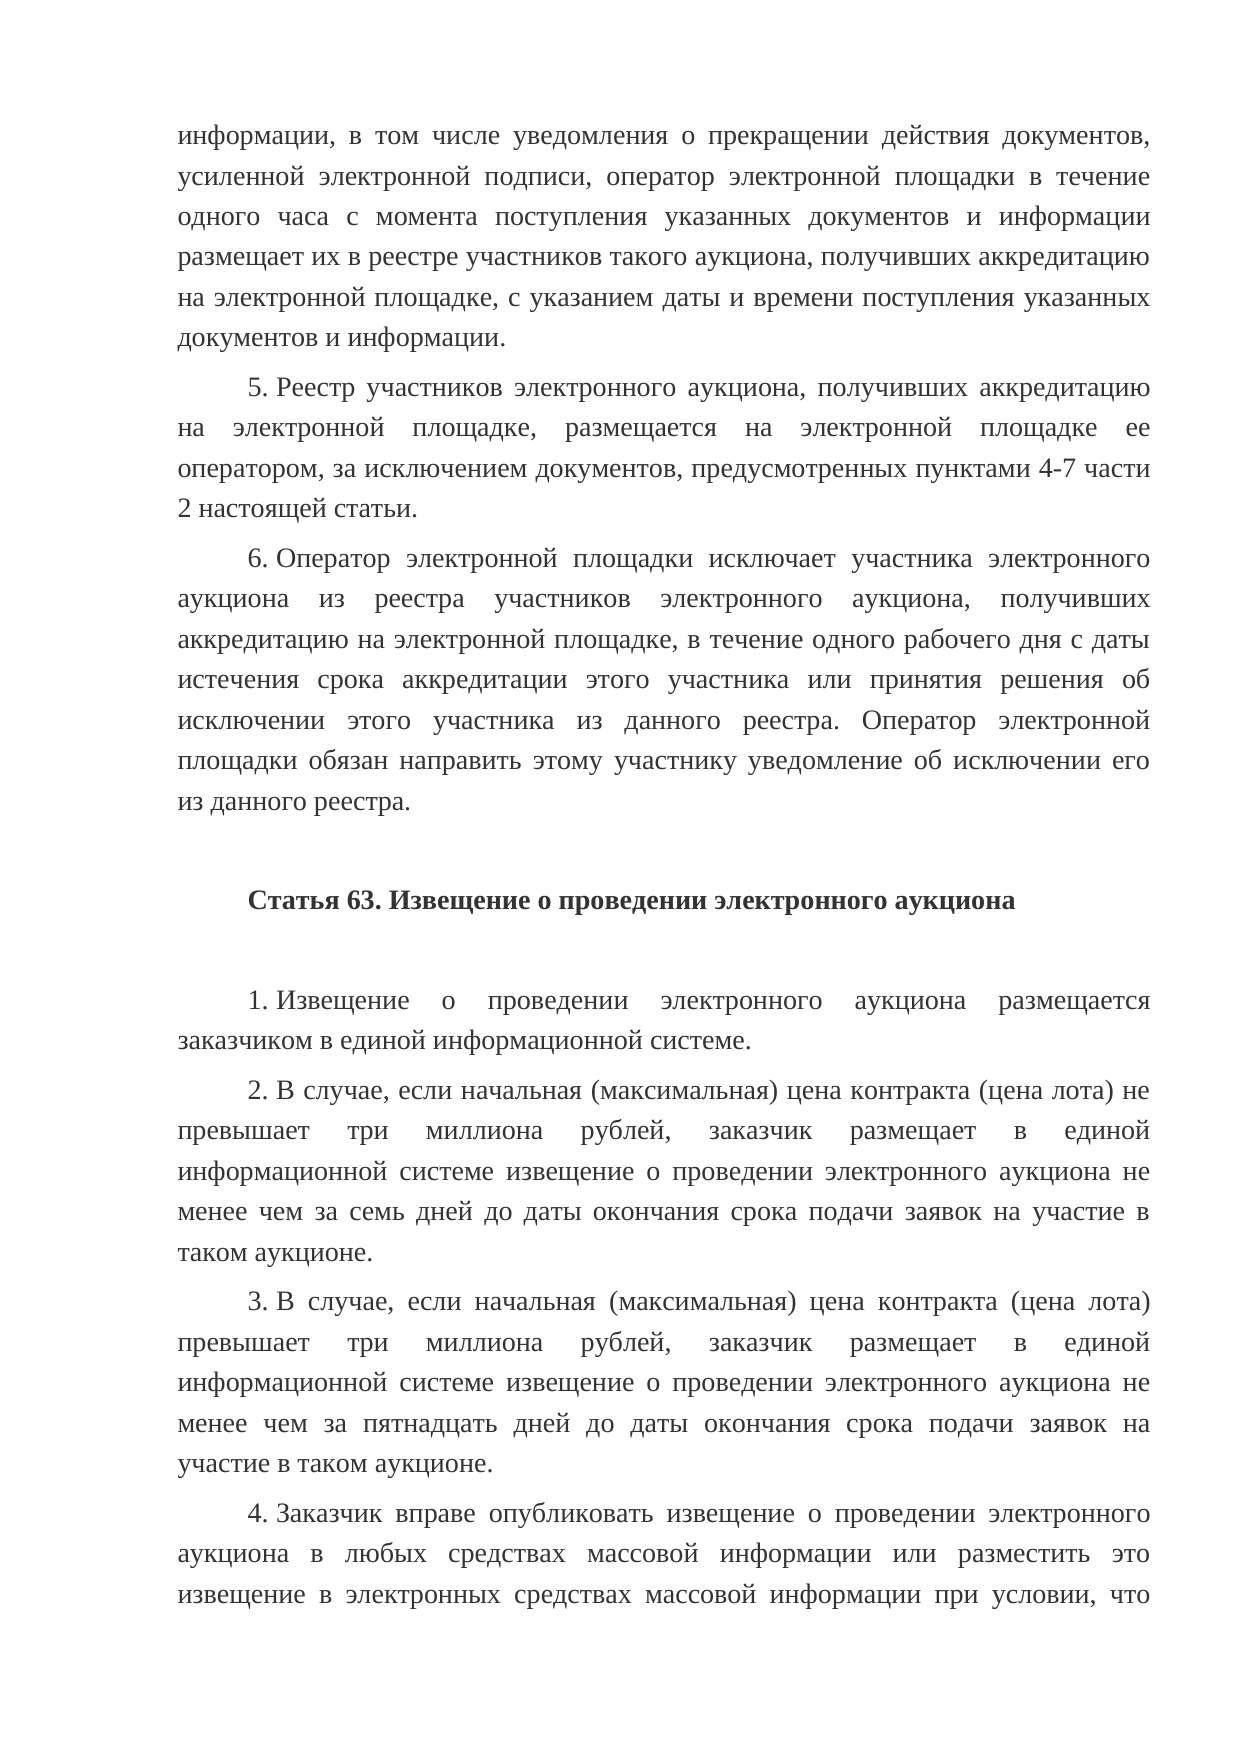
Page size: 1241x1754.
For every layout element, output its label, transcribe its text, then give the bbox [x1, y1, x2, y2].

text 2. В случае, если начальная (максимальная) цена контракта (цена лота) не превышает три миллиона рублей, заказчик размещает в единой информационной системе извещение о проведении электронного аукциона не менее чем за семь дней до даты окончания срока подачи заявок на участие в таком аукционе. [177, 1073, 1152, 1267]
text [177, 118, 1152, 353]
text 1. Извещение о проведении электронного аукциона размещается заказчиком в единой информационной системе. [177, 983, 1152, 1056]
text Статья 63. Извещение о проведении электронного аукциона [247, 883, 1152, 916]
text 5. Реестр участников электронного аукциона, получивших аккредитацию на электронной площадке, размещается на электронной площадке ее оператором, за исключением документов, предусмотренных пунктами 4-7 части 2 настоящей статьи. [177, 370, 1152, 524]
text 6. Оператор электронной площадки исключает участника электронного аукциона из реестра участников электронного аукциона, получивших аккредитацию на электронной площадке, в течение одного рабочего дня с даты истечения срока аккредитации этого участника или принятия решения об исключении этого участника из данного реестра. Оператор электронной площадки обязан направить этому участнику уведомление об исключении его из данного реестра. [177, 541, 1152, 816]
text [177, 1496, 1152, 1609]
text 3. В случае, если начальная (максимальная) цена контракта (цена лота) превышает три миллиона рублей, заказчик размещает в единой информационной системе извещение о проведении электронного аукциона не менее чем за пятнадцать дней до даты окончания срока подачи заявок на участие в таком аукционе. [177, 1284, 1152, 1478]
